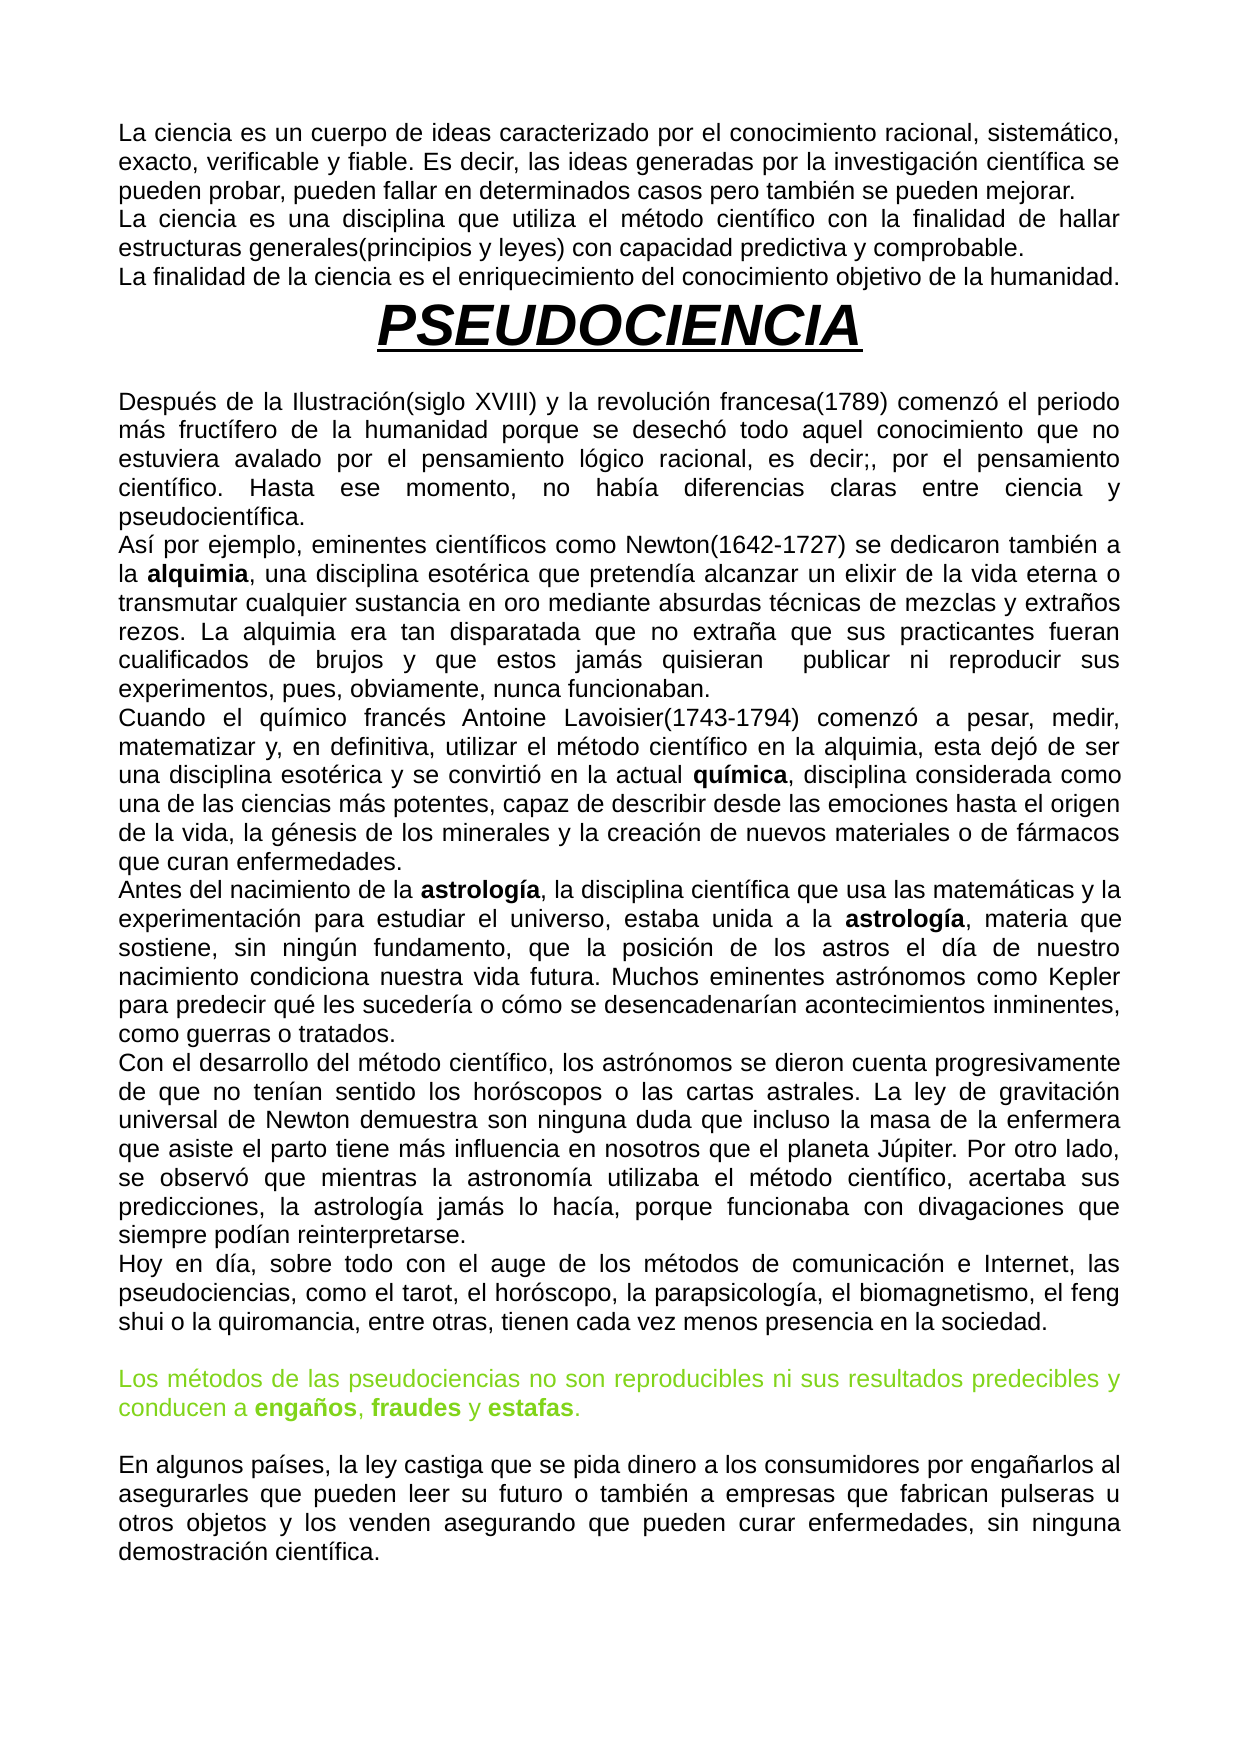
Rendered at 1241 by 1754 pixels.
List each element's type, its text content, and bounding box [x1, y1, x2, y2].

text Con el desarrollo del método científico, los astrónomos se dieron cuenta progresivamente de que no tenían sentido los horóscopos o las cartas astrales. La ley de gravitación universal de Newton demuestra son ninguna duda que incluso la masa de la enfermera que asiste el parto tiene más influencia en nosotros que el planeta Júpiter. Por otro lado, se observó que mientras la astronomía utilizaba el método científico, acertaba sus predicciones, la astrología jamás lo hacía, porque funcionaba con divagaciones que siempre podían reinterpretarse. [118, 1048, 1122, 1249]
text La ciencia es un cuerpo de ideas caracterizado por el conocimiento racional, sistemático, exacto, verificable y fiable. Es decir, las ideas generadas por la investigación científica se pueden probar, pueden fallar en determinados casos pero también se pueden mejorar. [118, 118, 1122, 204]
text Los métodos de las pseudociencias no son reproducibles ni sus resultados predecibles y conducen a engaños, fraudes y estafas. [118, 1364, 1122, 1421]
text En algunos países, la ley castiga que se pida dinero a los consumidores por engañarlos al asegurarles que pueden leer su futuro o también a empresas que fabrican pulseras u otros objetos y los venden asegurando que pueden curar enfermedades, sin ninguna demostración científica. [118, 1450, 1122, 1565]
text Antes del nacimiento de la astrología, la disciplina científica que usa las matemáticas y la experimentación para estudiar el universo, estaba unida a la astrología, materia que sostiene, sin ningún fundamento, que la posición de los astros el día de nuestro nacimiento condiciona nuestra vida futura. Muchos eminentes astrónomos como Kepler para predecir qué les sucedería o cómo se desencadenarían acontecimientos inminentes, como guerras o tratados. [118, 875, 1122, 1048]
text La finalidad de la ciencia es el enriquecimiento del conocimiento objetivo de la humanidad. [118, 262, 1122, 291]
text PSEUDOCIENCIA [118, 291, 1122, 358]
text La ciencia es una disciplina que utiliza el método científico con la finalidad de hallar estructuras generales(principios y leyes) con capacidad predictiva y comprobable. [118, 204, 1122, 262]
text Después de la Ilustración(siglo XVIII) y la revolución francesa(1789) comenzó el periodo más fructífero de la humanidad porque se desechó todo aquel conocimiento que no estuviera avalado por el pensamiento lógico racional, es decir;, por el pensamiento científico. Hasta ese momento, no había diferencias claras entre ciencia y pseudocientífica. [118, 386, 1122, 530]
text Cuando el químico francés Antoine Lavoisier(1743-1794) comenzó a pesar, medir, matematizar y, en definitiva, utilizar el método científico en la alquimia, esta dejó de ser una disciplina esotérica y se convirtió en la actual química, disciplina considerada como una de las ciencias más potentes, capaz de describir desde las emociones hasta el origen de la vida, la génesis de los minerales y la creación de nuevos materiales o de fármacos que curan enfermedades. [118, 703, 1122, 875]
text Así por ejemplo, eminentes científicos como Newton(1642-1727) se dedicaron también a la alquimia, una disciplina esotérica que pretendía alcanzar un elixir de la vida eterna o transmutar cualquier sustancia en oro mediante absurdas técnicas de mezclas y extraños rezos. La alquimia era tan disparatada que no extraña que sus practicantes fueran cualificados de brujos y que estos jamás quisieran publicar ni reproducir sus experimentos, pues, obviamente, nunca funcionaban. [118, 530, 1122, 703]
text Hoy en día, sobre todo con el auge de los métodos de comunicación e Internet, las pseudociencias, como el tarot, el horóscopo, la parapsicología, el biomagnetismo, el feng shui o la quiromancia, entre otras, tienen cada vez menos presencia en la sociedad. [118, 1249, 1122, 1335]
